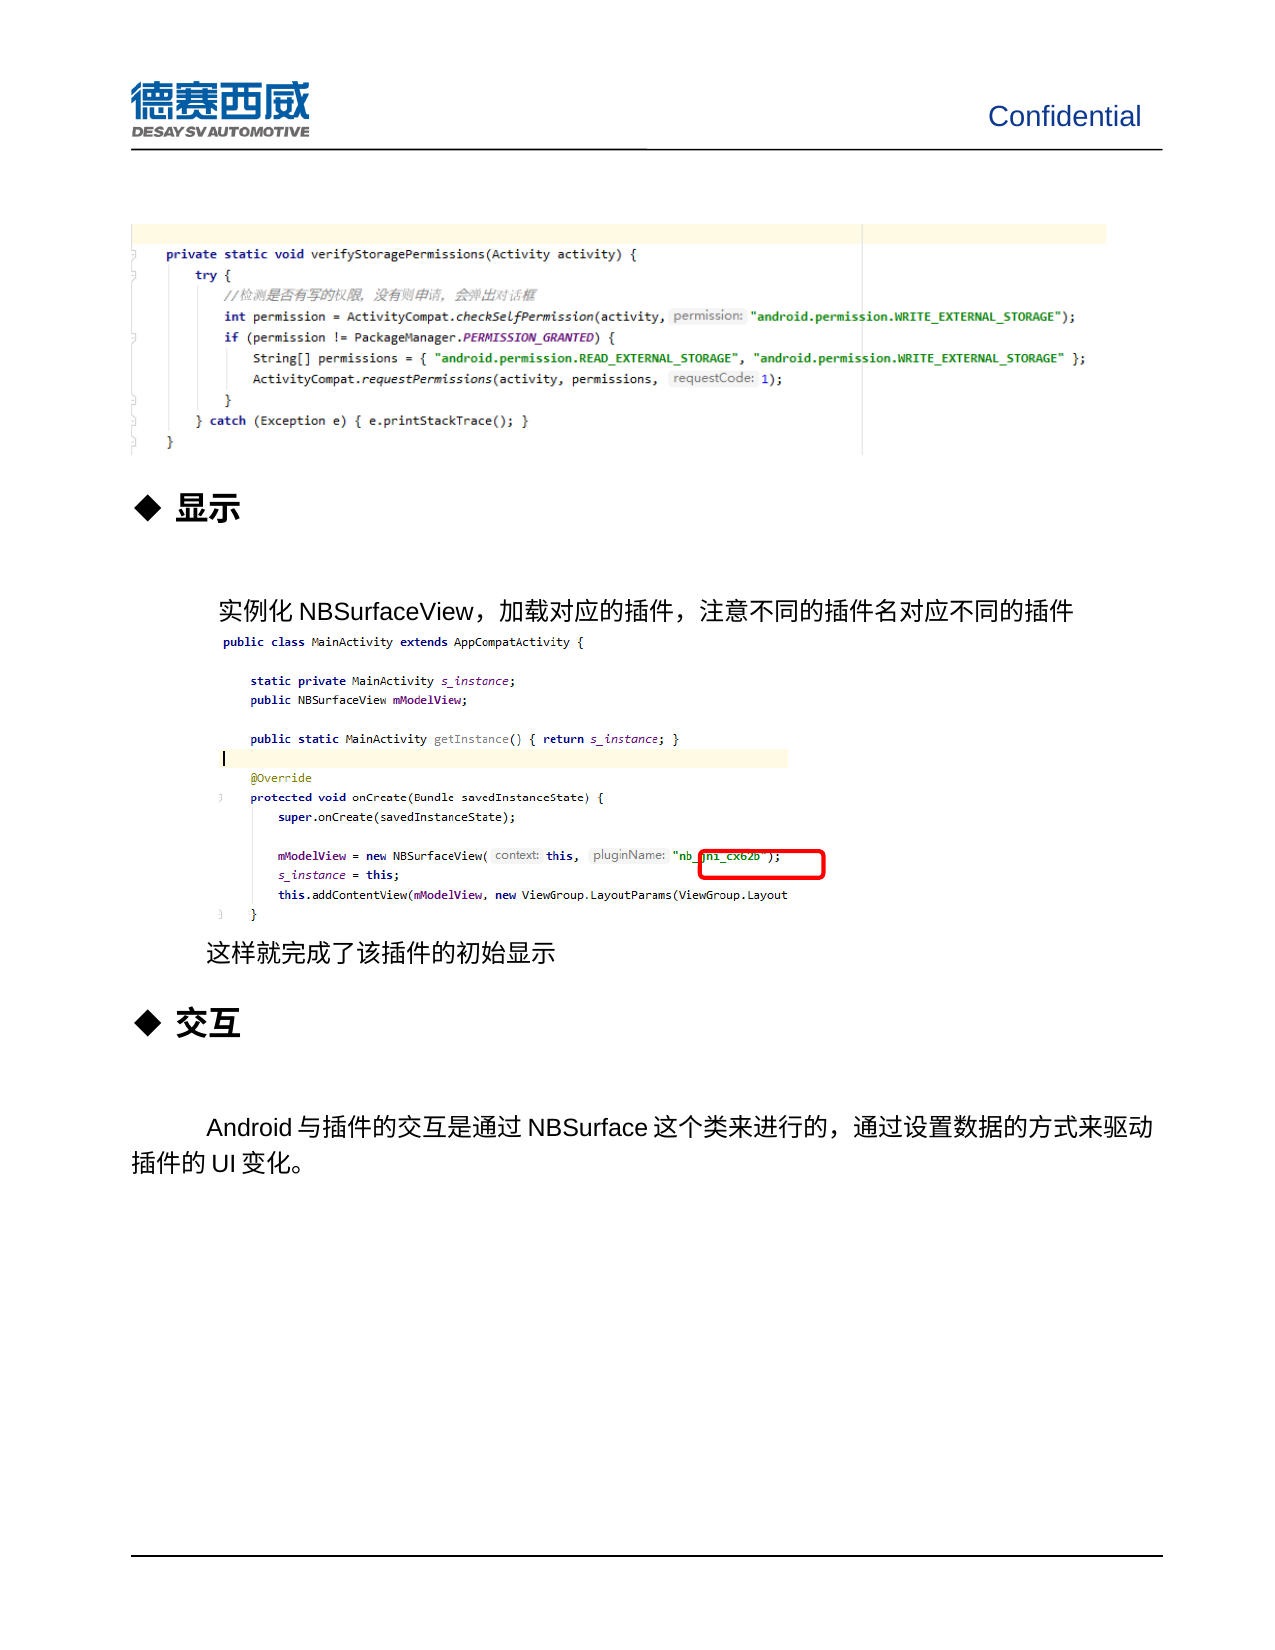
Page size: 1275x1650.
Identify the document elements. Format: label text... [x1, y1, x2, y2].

text 这样就完成了该插件的初始显示 [131, 934, 1162, 970]
picture [218, 627, 788, 934]
picture [131, 224, 1107, 455]
picture [131, 81, 310, 137]
text Android与插件的交互是通过NBSurface这个类来进行的，通过设置数据的方式来驱动插件的UI变化。 [131, 1107, 1162, 1179]
picture [702, 854, 788, 875]
subtitle 显示 [131, 481, 1162, 529]
subtitle 交互 [131, 997, 1162, 1045]
